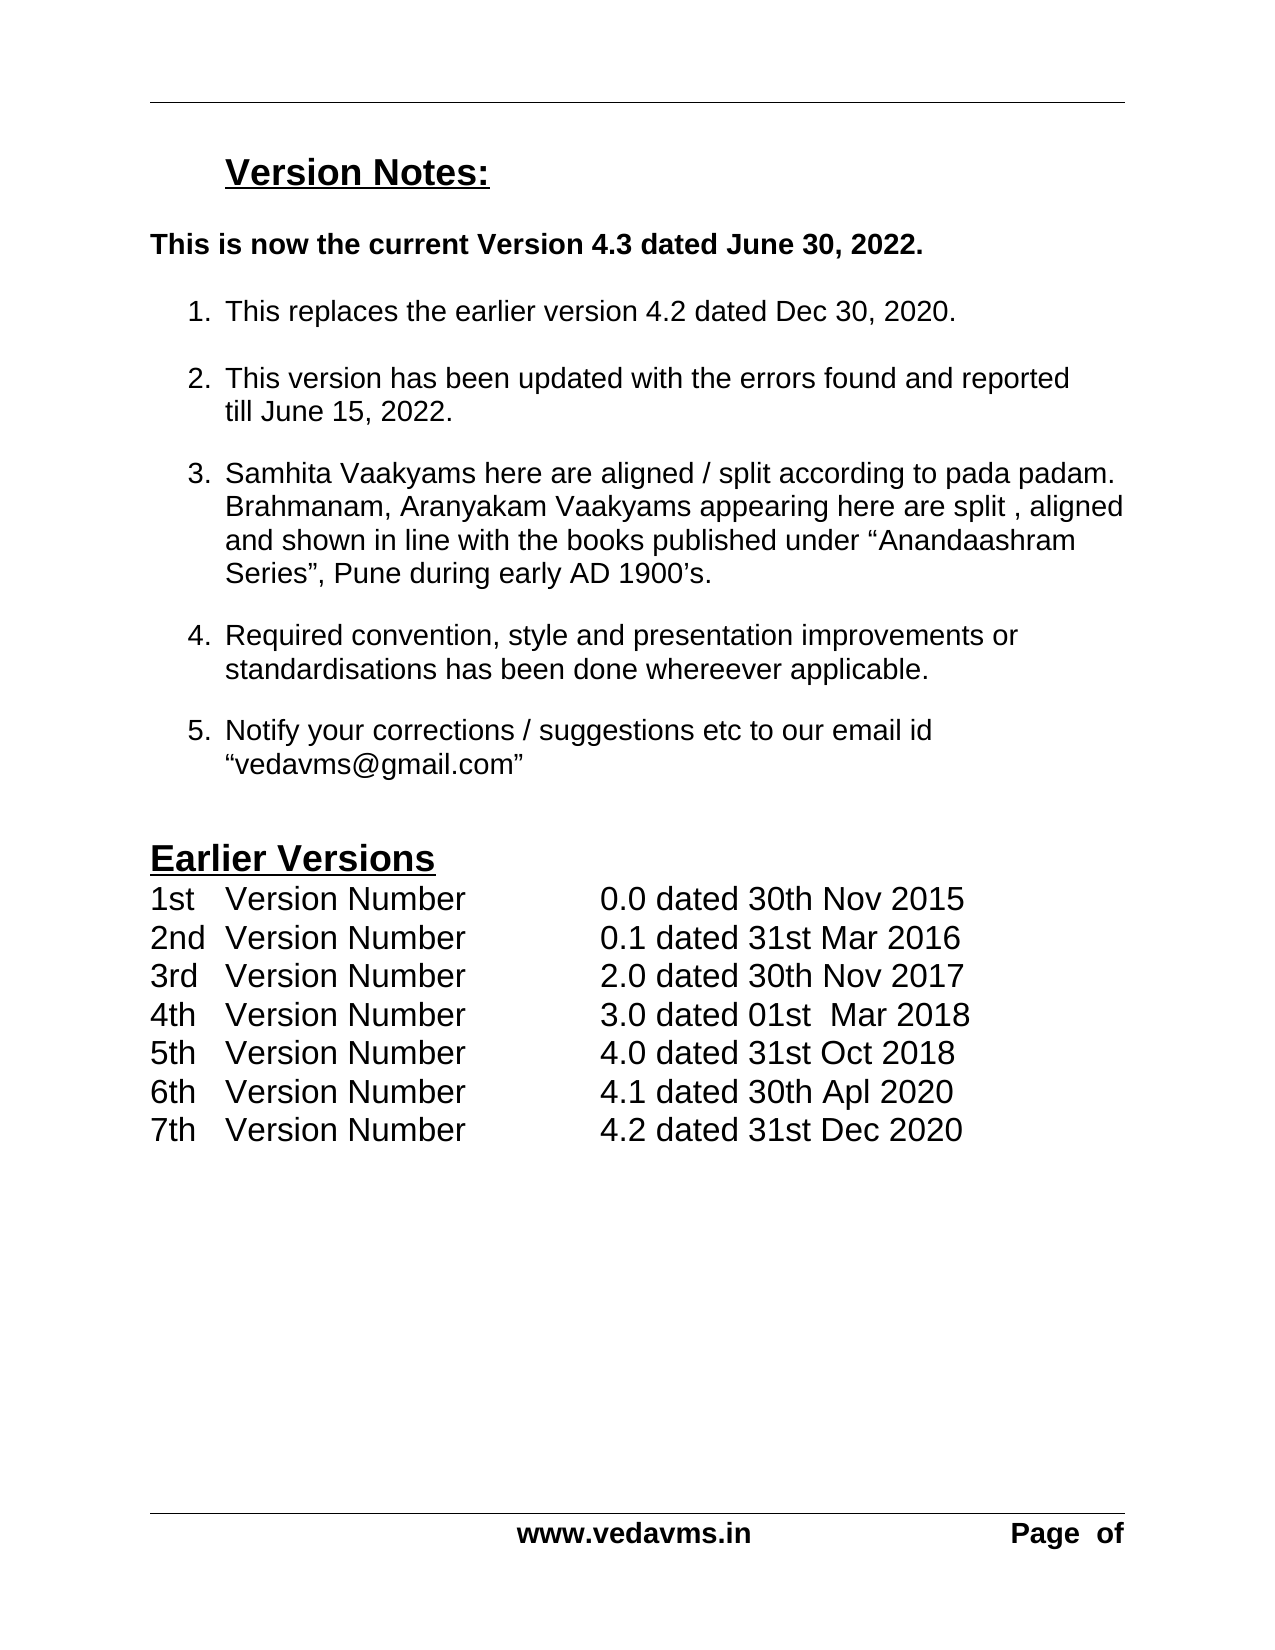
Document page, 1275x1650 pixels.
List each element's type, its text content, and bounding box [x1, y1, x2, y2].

text 5th Version Number 4.0 dated 31st Oct 2018 [150, 1033, 1125, 1072]
text Earlier Versions [150, 836, 1125, 879]
list Notify your corrections / suggestions etc to our email id “vedavms@gmail.com” [187, 713, 1125, 780]
text 6th Version Number 4.1 dated 30th Apl 2020 [150, 1072, 1125, 1110]
list Required convention, style and presentation improvements or standardisations has been done whereever applicable. [187, 618, 1125, 685]
list This replaces the earlier version 4.2 dated Dec 30, 2020. [187, 294, 1125, 327]
list This version has been updated with the errors found and reported till June 15, 2022. [187, 361, 1125, 428]
text 1st Version Number 0.0 dated 30th Nov 2015 [150, 879, 1125, 918]
text Version Notes: [150, 150, 1125, 193]
text 4th Version Number 3.0 dated 01st Mar 2018 [150, 995, 1125, 1033]
text 7th Version Number 4.2 dated 31st Dec 2020 [150, 1110, 1125, 1148]
text 3rd Version Number 2.0 dated 30th Nov 2017 [150, 956, 1125, 995]
text This is now the current Version 4.3 dated June 30, 2022. [150, 227, 1125, 260]
text 2nd Version Number 0.1 dated 31st Mar 2016 [150, 918, 1125, 956]
list Samhita Vaakyams here are aligned / split according to pada padam. Brahmanam, Aranyakam Vaakyams appearing here are split , aligned and shown in line with the books published under “Anandaashram Series”, Pune during early AD 1900’s. [187, 456, 1125, 590]
